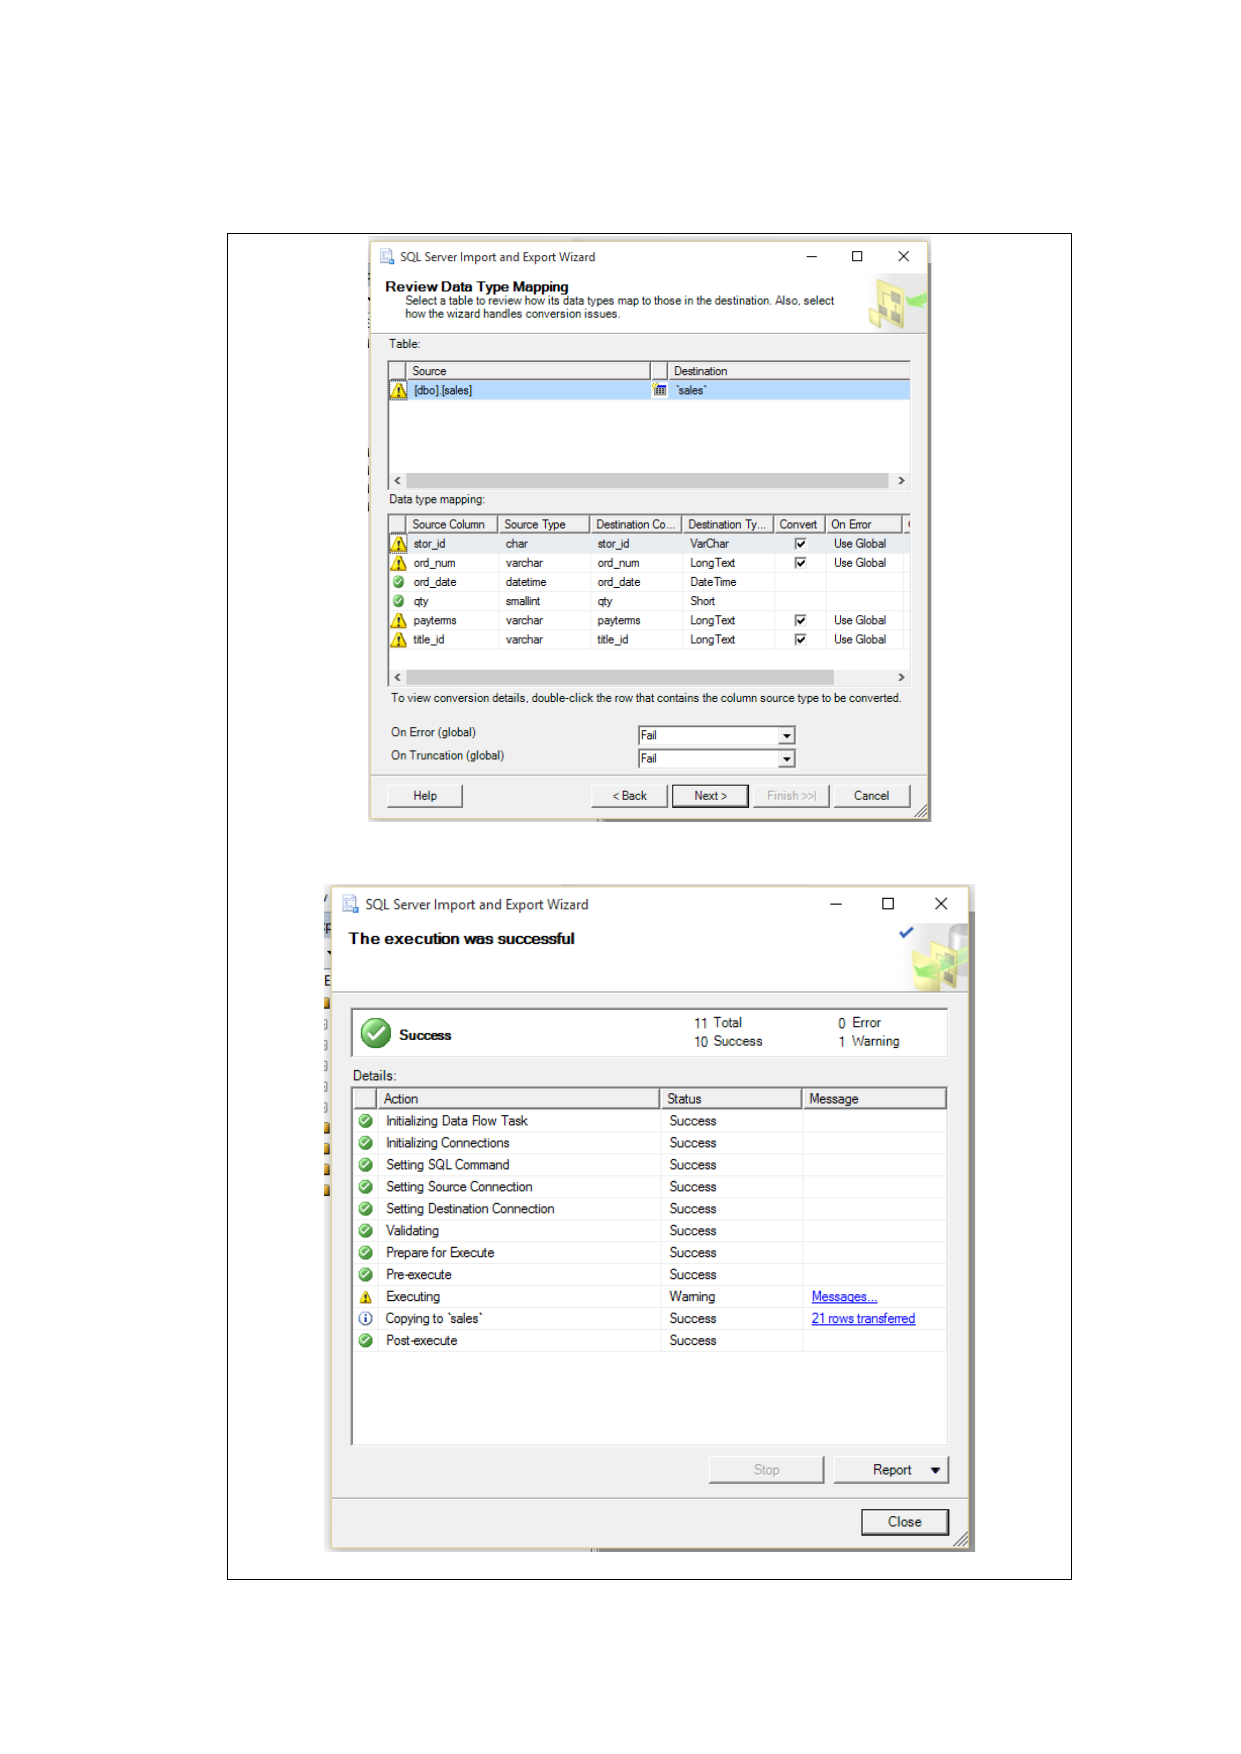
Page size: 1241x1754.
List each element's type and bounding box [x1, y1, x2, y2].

picture [367, 236, 932, 822]
picture [324, 884, 976, 1552]
